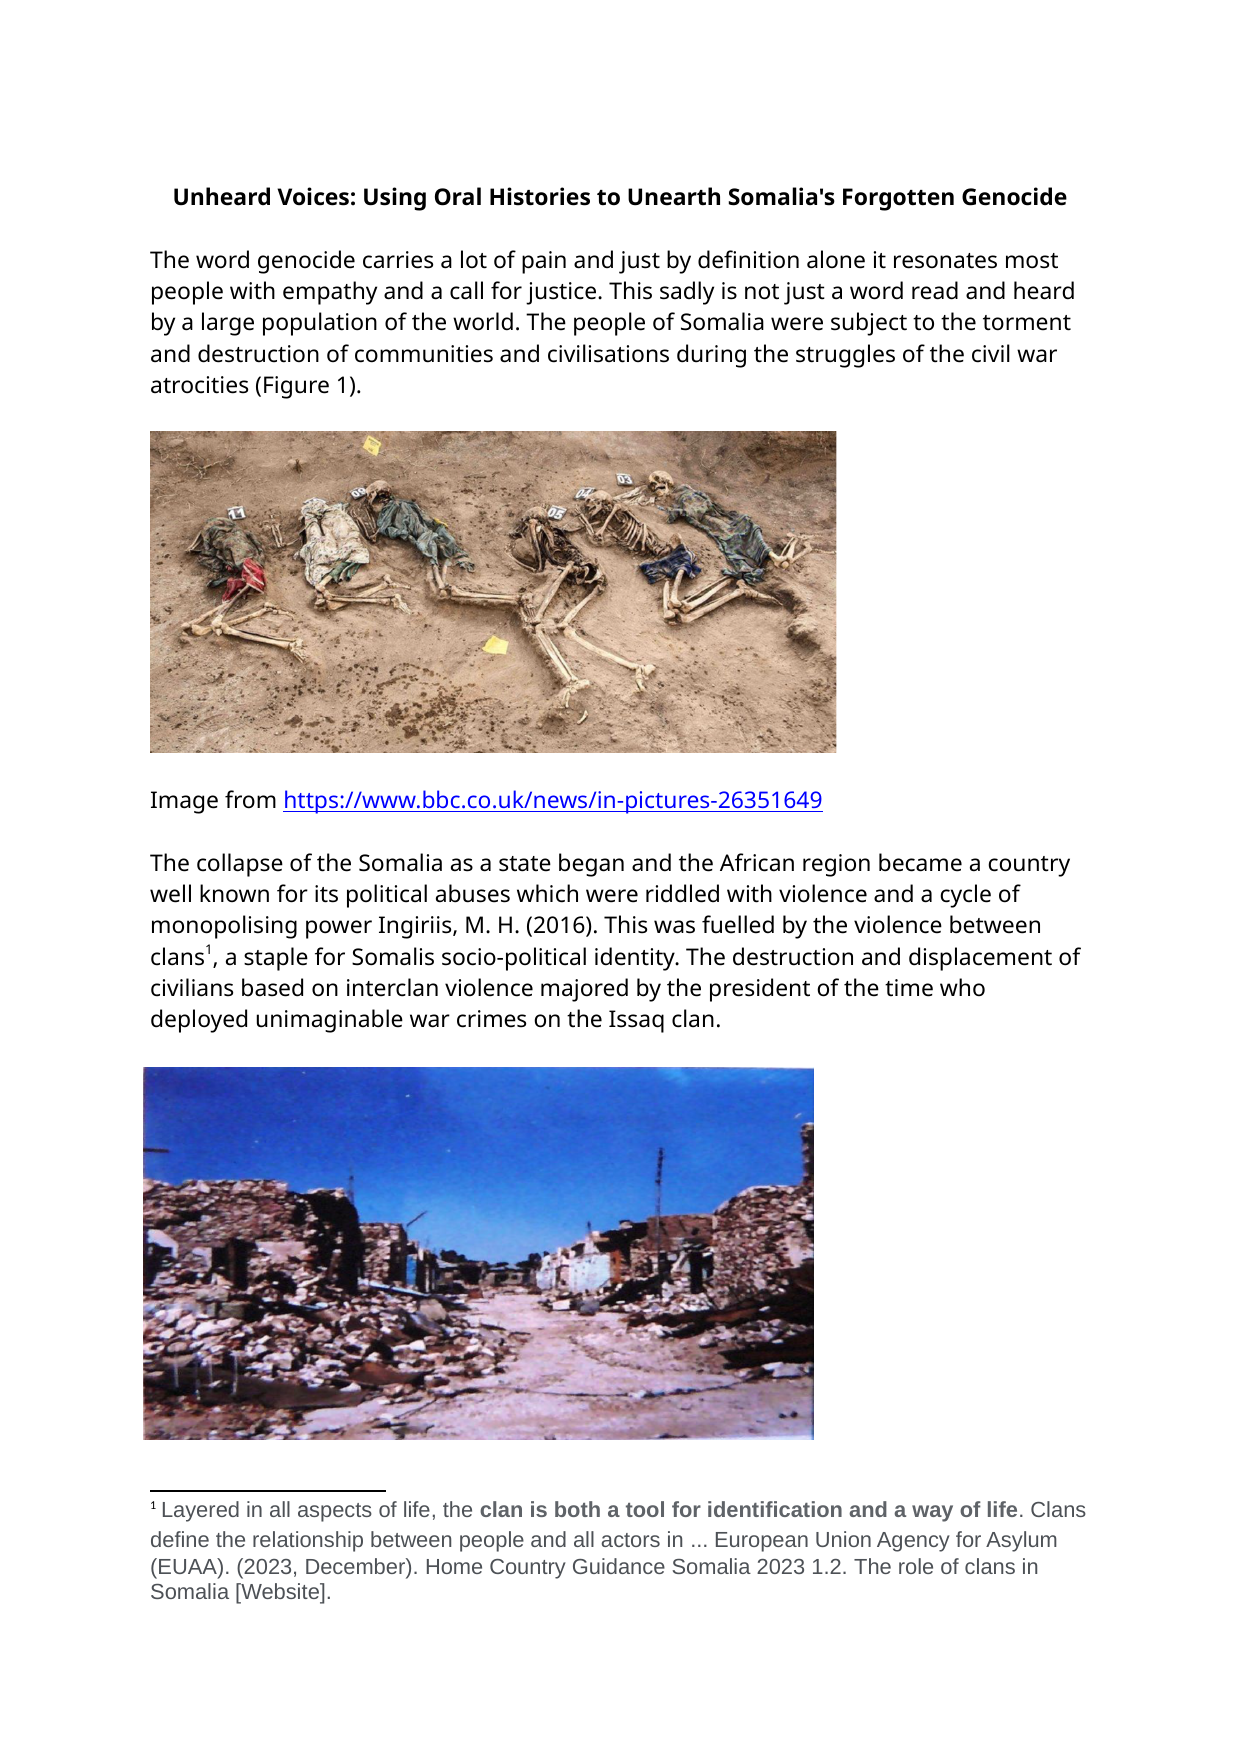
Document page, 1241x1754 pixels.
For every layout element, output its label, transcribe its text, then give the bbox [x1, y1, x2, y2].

text Image from https://www.bbc.co.uk/news/in-pictures-26351649 [150, 784, 1090, 816]
picture [143, 1067, 814, 1440]
text The word genocide carries a lot of pain and just by definition alone it resonates most people with empathy and a call for justice. This sadly is not just a word read and heard by a large population of the world. The people of Somalia were subject to the torment and destruction of communities and civilisations during the struggles of the civil war atrocities (Figure 1). [150, 244, 1090, 400]
picture [150, 431, 837, 753]
text The collapse of the Somalia as a state began and the African region became a country well known for its political abuses which were riddled with violence and a cycle of monopolising power Ingiriis, M. H. (2016). This was fuelled by the violence between clans, a staple for Somalis socio-political identity. The destruction and displacement of civilians based on interclan violence majored by the president of the time who deployed unimaginable war crimes on the Issaq clan. [150, 847, 1090, 1034]
text Unheard Voices: Using Oral Histories to Unearth Somalia's Forgotten Genocide [150, 181, 1090, 212]
